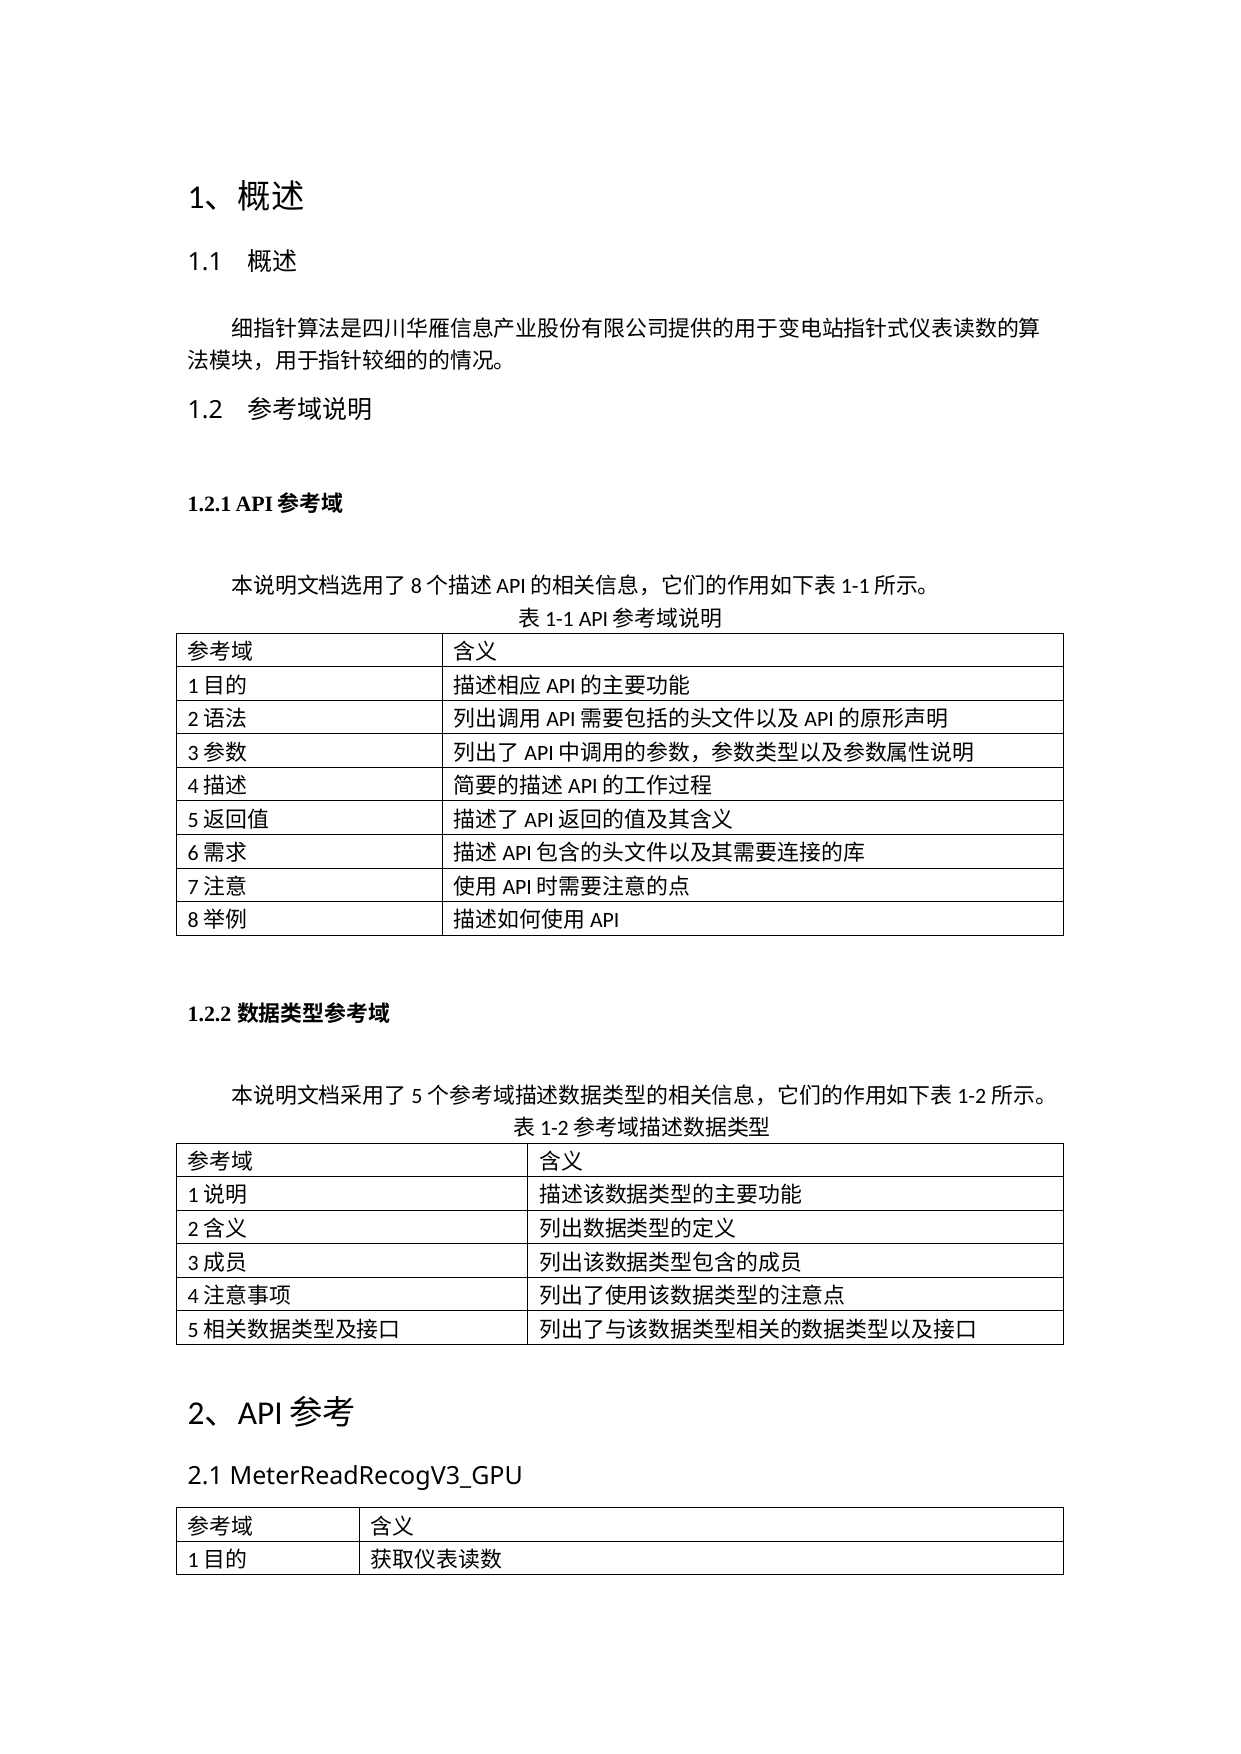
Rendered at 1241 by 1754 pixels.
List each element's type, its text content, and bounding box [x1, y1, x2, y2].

table_header 含义 [528, 1144, 1063, 1176]
table_cell 1 目的 [177, 1542, 359, 1574]
table_cell 获取仪表读数 [360, 1542, 1063, 1574]
table_header 参考域 [177, 1508, 359, 1541]
list 本说明文档采用了 5 个参考域描述数据类型的相关信息，它们的作用如下表 1-2 所示。 [187, 1077, 1053, 1110]
table_cell 8 举例 [177, 902, 442, 934]
table_cell 1 目的 [177, 667, 442, 700]
table_cell 4 注意事项 [177, 1278, 527, 1310]
list 表1-2 参考域描述数据类型 [187, 1110, 1053, 1142]
list API参考 [187, 1377, 1053, 1442]
list 本说明文档选用了8个描述API的相关信息，它们的作用如下表1-1所示。 [187, 568, 1053, 600]
table_cell 描述相应 API 的主要功能 [443, 667, 1063, 700]
table_cell 描述 API 包含的头文件以及其需要连接的库 [443, 835, 1063, 867]
table_cell 描述如何使用 API [443, 902, 1063, 934]
list 细指针算法是四川华雁信息产业股份有限公司提供的用于变电站指针式仪表读数的算法模块，用于指针较细的的情况。 [187, 310, 1053, 375]
table_cell 列出了 API 中调用的参数，参数类型以及参数属性说明 [443, 734, 1063, 767]
table_cell 2 语法 [177, 701, 442, 733]
table_header 参考域 [177, 1144, 527, 1176]
table_cell 列出该数据类型包含的成员 [528, 1244, 1063, 1277]
table_cell 列出了使用该数据类型的注意点 [528, 1278, 1063, 1310]
table_cell 6 需求 [177, 835, 442, 867]
subtitle 参考域说明 [187, 375, 1053, 440]
table_cell 2 含义 [177, 1211, 527, 1243]
table_cell 5 相关数据类型及接口 [177, 1311, 527, 1344]
table_cell 列出数据类型的定义 [528, 1211, 1063, 1243]
subtitle 1.2.1 API参考域 [187, 485, 1053, 518]
table_cell 列出了与该数据类型相关的数据类型以及接口 [528, 1311, 1063, 1344]
table_cell 列出调用 API 需要包括的头文件以及 API 的原形声明 [443, 701, 1063, 733]
list 2.1 MeterReadRecogV3_GPU [187, 1442, 1053, 1507]
table_cell 描述该数据类型的主要功能 [528, 1177, 1063, 1209]
table_cell 4 描述 [177, 768, 442, 800]
table_header 含义 [443, 634, 1063, 666]
subtitle 概述 [187, 227, 1053, 292]
list 表1-1 API参考域说明 [187, 600, 1053, 633]
table_cell 5 返回值 [177, 801, 442, 834]
subtitle 1.2.2 数据类型参考域 [187, 995, 1053, 1028]
table_cell 1 说明 [177, 1177, 527, 1209]
table_cell 使用 API 时需要注意的点 [443, 869, 1063, 901]
table_cell 3 成员 [177, 1244, 527, 1277]
table_cell 描述了 API 返回的值及其含义 [443, 801, 1063, 834]
table_cell 3 参数 [177, 734, 442, 767]
text 1、概述 [187, 162, 1053, 227]
table_cell 简要的描述 API 的工作过程 [443, 768, 1063, 800]
table_header 含义 [360, 1508, 1063, 1541]
table_cell 7 注意 [177, 869, 442, 901]
table_header 参考域 [177, 634, 442, 666]
